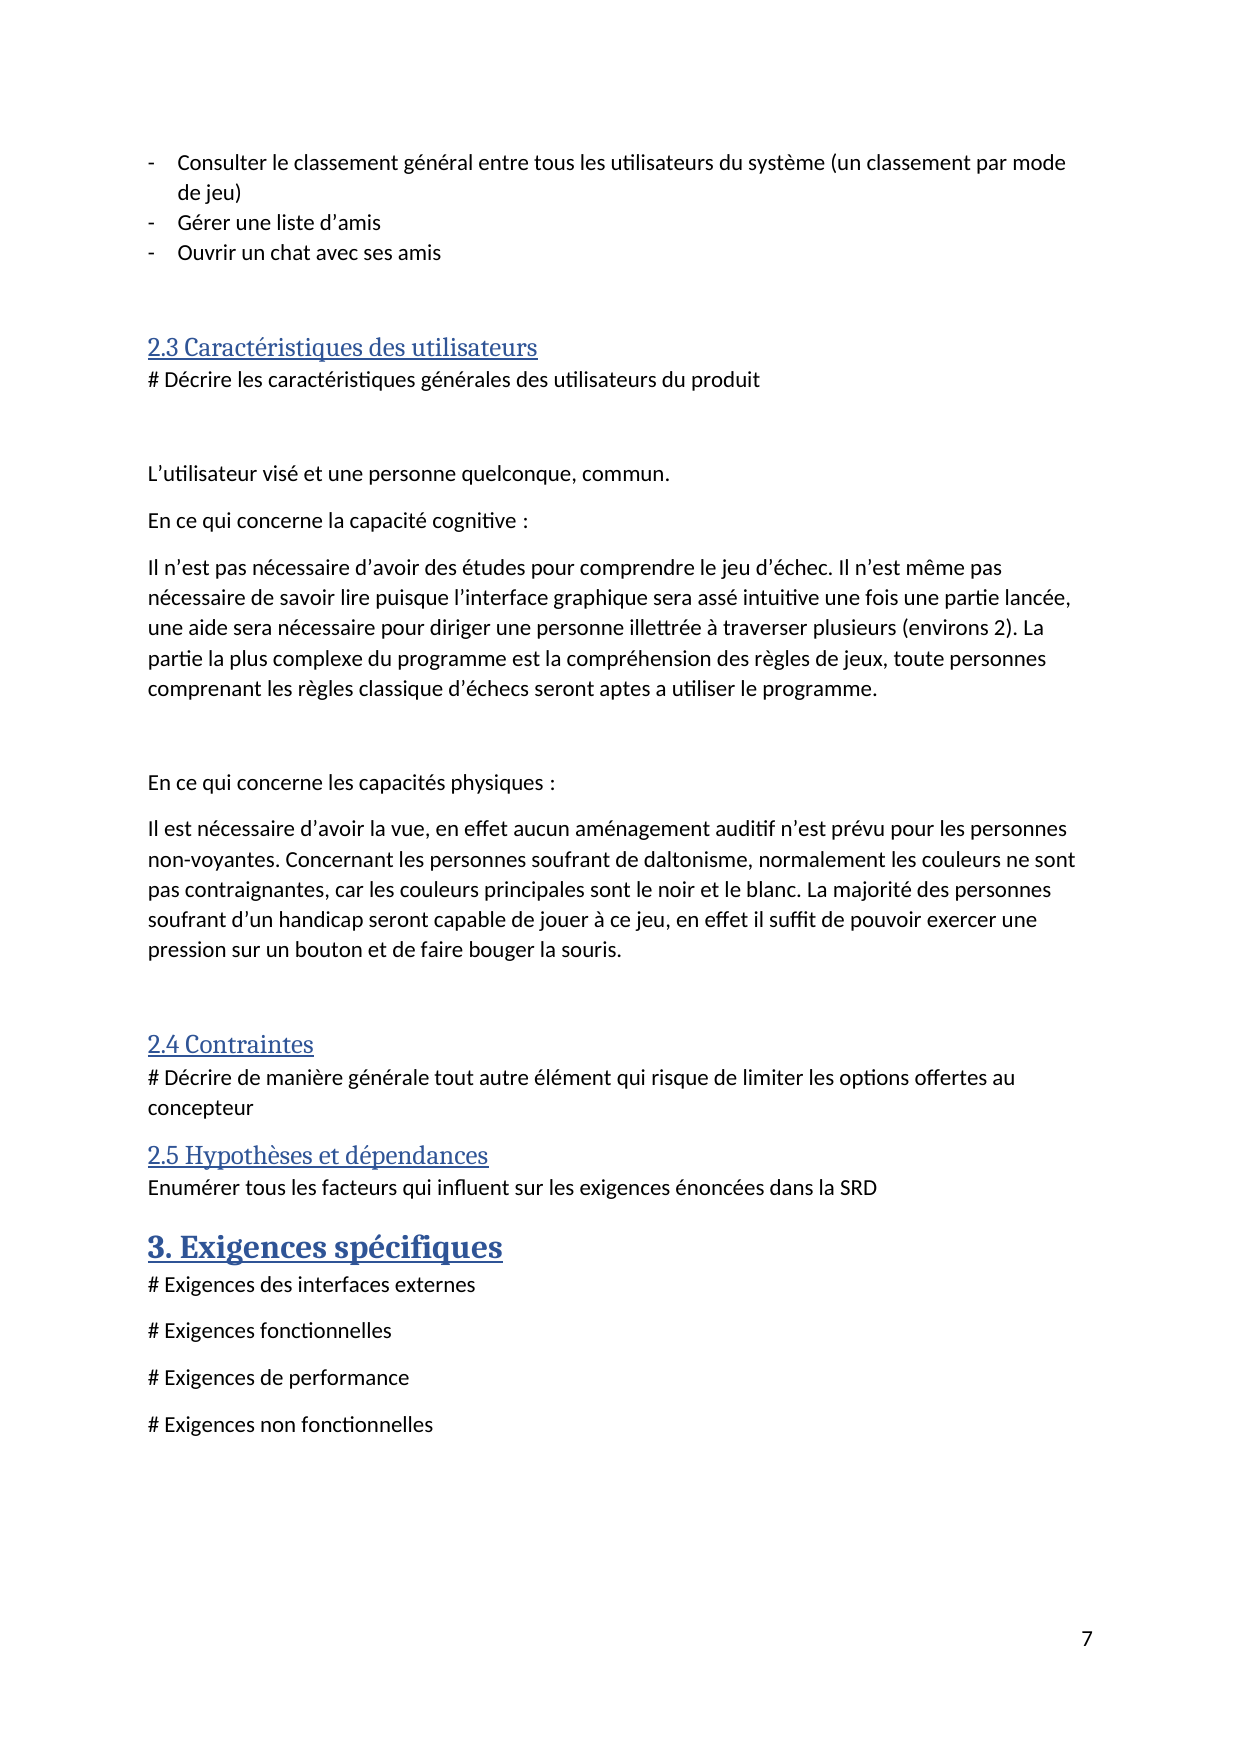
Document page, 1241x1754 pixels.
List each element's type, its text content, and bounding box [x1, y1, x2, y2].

subtitle 2.4 Contraintes [148, 1029, 1093, 1060]
text # Exigences fonctionnelles [148, 1317, 1093, 1345]
text L’utilisateur visé et une personne quelconque, commun. [148, 459, 1093, 487]
text En ce qui concerne la capacité cognitive : [148, 506, 1093, 534]
text Il est nécessaire d’avoir la vue, en effet aucun aménagement auditif n’est prévu pour les personnes non-voyantes. Concernant les personnes soufrant de daltonisme, normalement les couleurs ne sont pas contraignantes, car les couleurs principales sont le noir et le blanc. La majorité des personnes soufrant d’un handicap seront capable de jouer à ce jeu, en effet il suffit de pouvoir exercer une pression sur un bouton et de faire bouger la souris. [148, 814, 1093, 963]
list Gérer une liste d’amis [148, 208, 1093, 236]
list Consulter le classement général entre tous les utilisateurs du système (un classement par mode de jeu) [148, 148, 1093, 206]
text # Exigences non fonctionnelles [148, 1410, 1093, 1438]
subtitle 2.5 Hypothèses et dépendances [148, 1140, 1093, 1171]
subtitle 2.3 Caractéristiques des utilisateurs [148, 332, 1093, 363]
list Ouvrir un chat avec ses amis [148, 238, 1093, 266]
text # Exigences de performance [148, 1363, 1093, 1392]
text # Décrire les caractéristiques générales des utilisateurs du produit [148, 366, 1093, 393]
text En ce qui concerne les capacités physiques : [148, 768, 1093, 796]
text Il n’est pas nécessaire d’avoir des études pour comprendre le jeu d’échec. Il n’est même pas nécessaire de savoir lire puisque l’interface graphique sera assé intuitive une fois une partie lancée, une aide sera nécessaire pour diriger une personne illettrée à traverser plusieurs (environs 2). La partie la plus complexe du programme est la compréhension des règles de jeux, toute personnes comprenant les règles classique d’échecs seront aptes a utiliser le programme. [148, 553, 1093, 702]
text # Décrire de manière générale tout autre élément qui risque de limiter les options offertes au concepteur [148, 1063, 1093, 1121]
subtitle 3. Exigences spécifiques [148, 1228, 1093, 1267]
text Enumérer tous les facteurs qui influent sur les exigences énoncées dans la SRD [148, 1173, 1093, 1201]
text # Exigences des interfaces externes [148, 1270, 1093, 1298]
